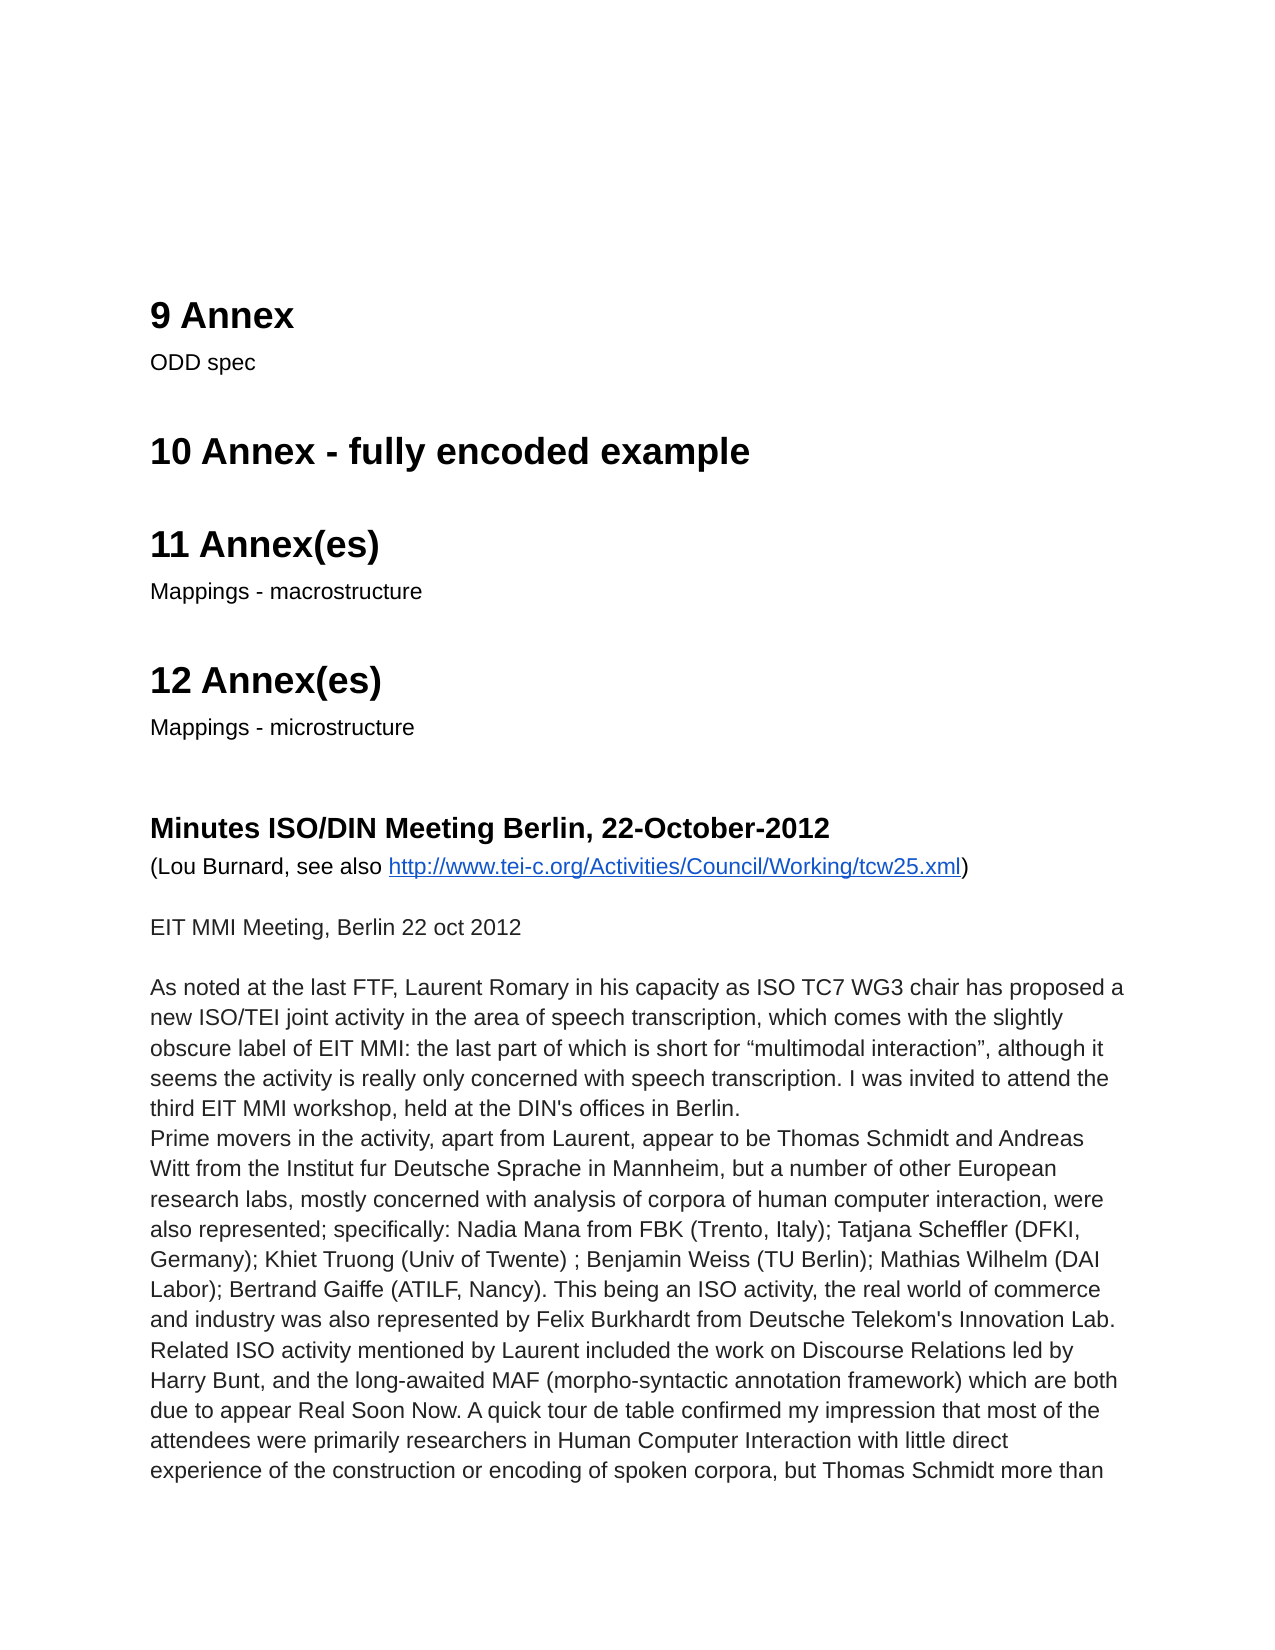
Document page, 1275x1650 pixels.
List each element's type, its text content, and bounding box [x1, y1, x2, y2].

subtitle 10 Annex - fully encoded example [150, 429, 1125, 472]
text (Lou Burnard, see also http://www.tei-c.org/Activities/Council/Working/tcw25.xml) [150, 853, 1125, 880]
text Mappings - macrostructure [150, 578, 1125, 604]
subtitle 9 Annex [150, 293, 1125, 336]
subtitle 11 Annex(es) [150, 522, 1125, 565]
text EIT MMI Meeting, Berlin 22 oct 2012 As noted at the last FTF, Laurent Romary in his capacity as ISO TC7 WG3 chair has proposed a new ISO/TEI joint activity in the area of speech transcription, which comes with the slightly obscure label of EIT MMI: the last part of which is short for “multimodal interaction”, although it seems the activity is really only concerned with speech transcription. I was invited to attend the third EIT MMI workshop, held at the DIN's offices in Berlin. [150, 914, 1125, 1121]
subtitle 12 Annex(es) [150, 658, 1125, 701]
text ODD spec [150, 349, 1125, 375]
subtitle Minutes ISO/DIN Meeting Berlin, 22-October-2012 [150, 811, 1125, 845]
text Mappings - microstructure [150, 713, 1125, 740]
